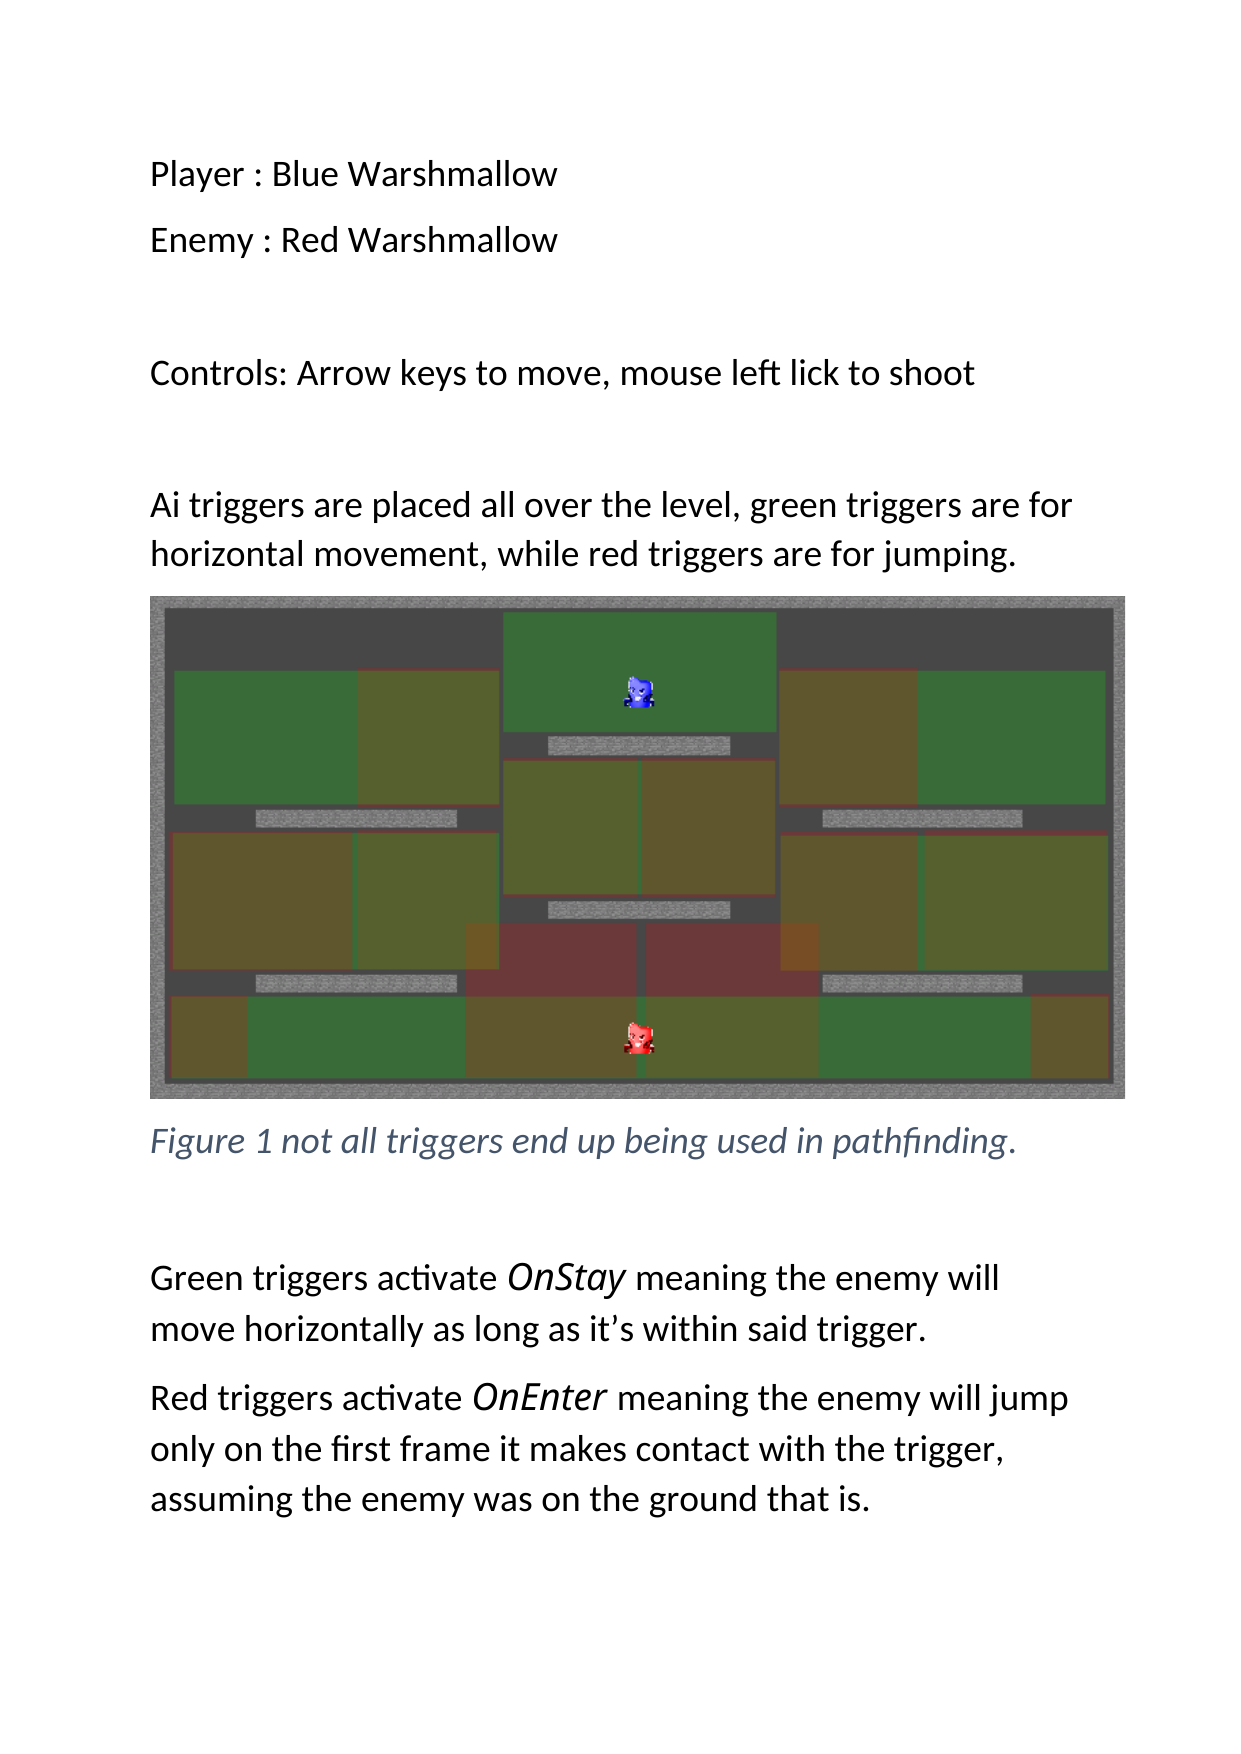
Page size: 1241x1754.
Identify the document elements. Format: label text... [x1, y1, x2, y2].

text Ai triggers are placed all over the level, green triggers are for horizontal movement, while red triggers are for jumping. [150, 481, 1090, 576]
text Enemy : Red Warshmallow [150, 216, 1090, 262]
text Red triggers activate OnEnter meaning the enemy will jump only on the first frame it makes contact with the trigger, assuming the enemy was on the ground that is. [150, 1371, 1090, 1521]
text Figure 1 not all triggers end up being used in pathfinding. [150, 1117, 1090, 1163]
picture [150, 596, 1125, 1099]
text Controls: Arrow keys to move, mouse left lick to shoot [150, 348, 1090, 394]
text Green triggers activate OnStay meaning the enemy will move horizontally as long as it’s within said trigger. [150, 1250, 1090, 1350]
text Player : Blue Warshmallow [150, 150, 1090, 196]
